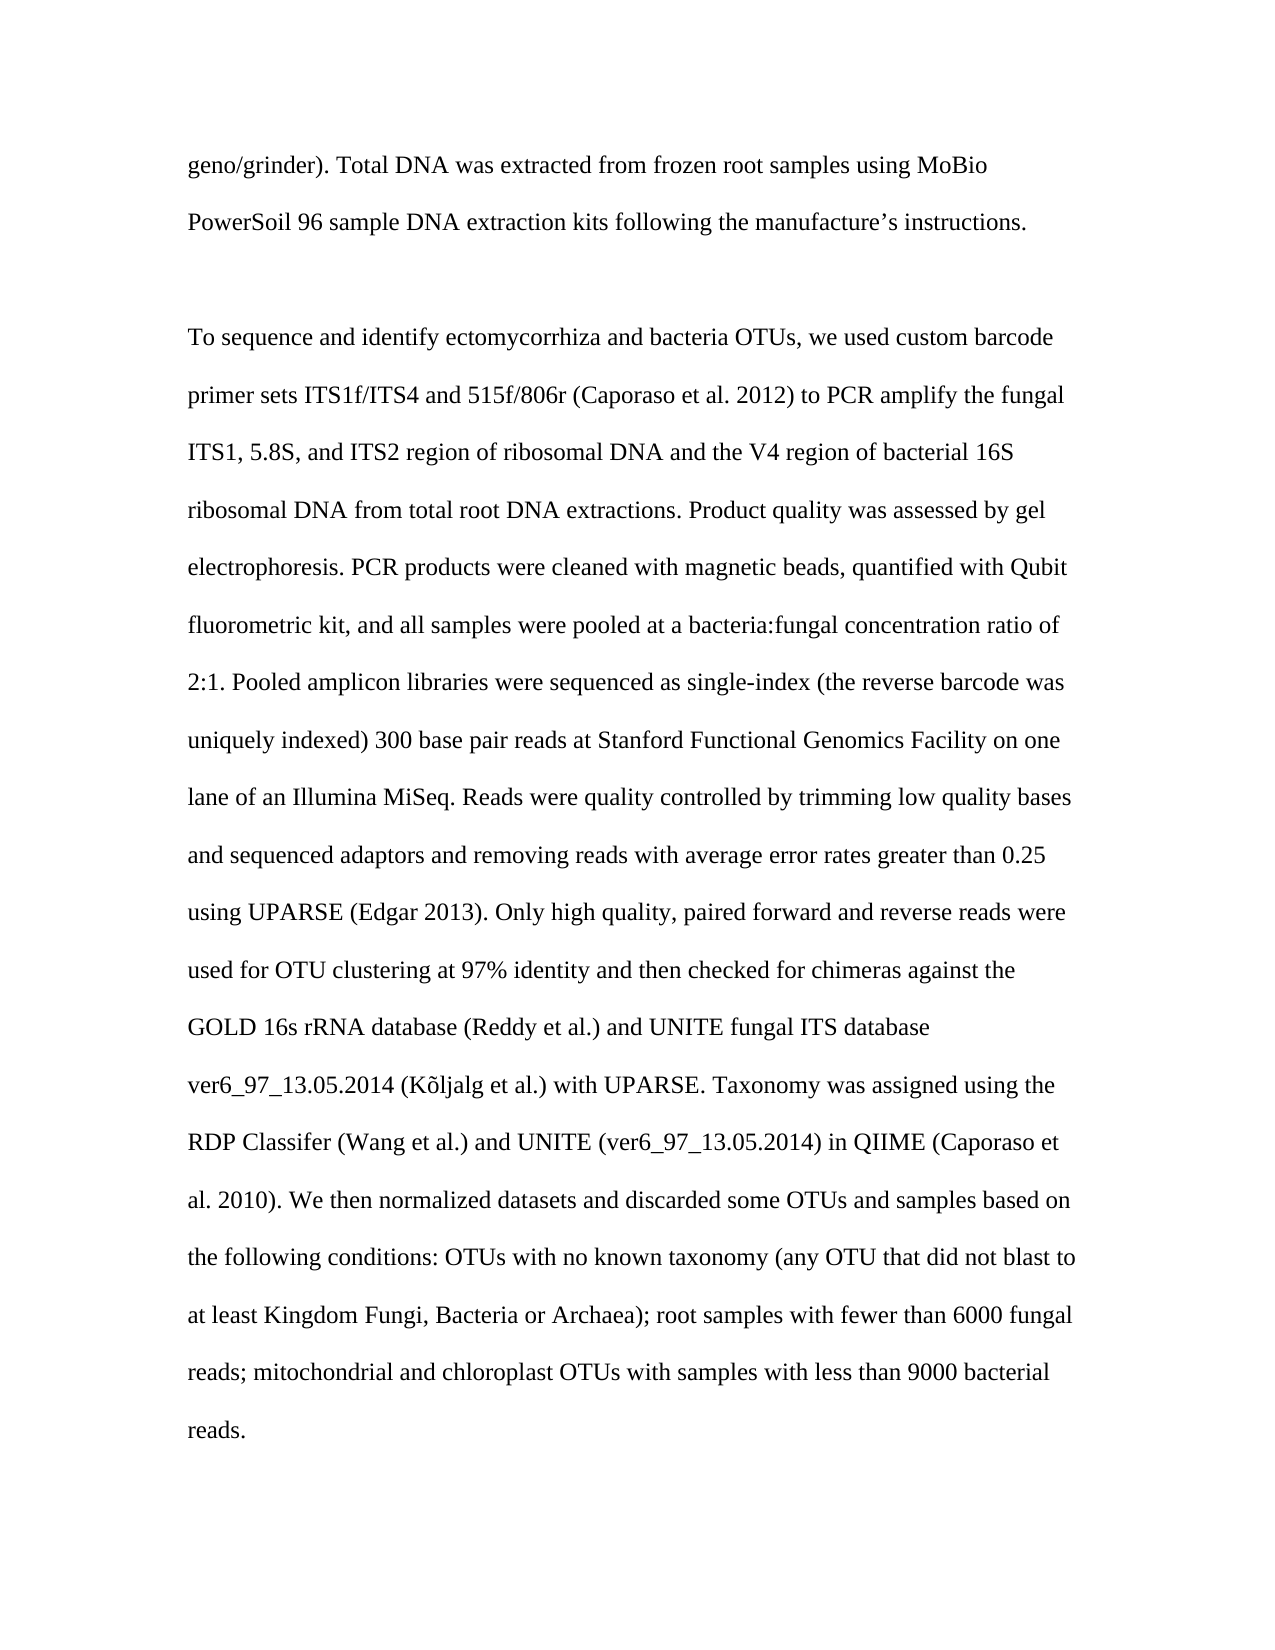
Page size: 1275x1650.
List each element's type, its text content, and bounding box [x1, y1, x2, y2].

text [187, 150, 1088, 236]
text To sequence and identify ectomycorrhiza and bacteria OTUs, we used custom barcode primer sets ITS1f/ITS4 and 515f/806r (Caporaso et al. 2012) to PCR amplify the fungal ITS1, 5.8S, and ITS2 region of ribosomal DNA and the V4 region of bacterial 16S ribosomal DNA from total root DNA extractions. Product quality was assessed by gel electrophoresis. PCR products were cleaned with magnetic beads, quantified with Qubit fluorometric kit, and all samples were pooled at a bacteria:fungal concentration ratio of 2:1. Pooled amplicon libraries were sequenced as single-index (the reverse barcode was uniquely indexed) 300 base pair reads at Stanford Functional Genomics Facility on one lane of an Illumina MiSeq. Reads were quality controlled by trimming low quality bases and sequenced adaptors and removing reads with average error rates greater than 0.25 using UPARSE (Edgar 2013). Only high quality, paired forward and reverse reads were used for OTU clustering at 97% identity and then checked for chimeras against the GOLD 16s rRNA database (Reddy et al.) and UNITE fungal ITS database ver6_97_13.05.2014 (Kõljalg et al.) with UPARSE. Taxonomy was assigned using the RDP Classifer (Wang et al.) and UNITE (ver6_97_13.05.2014) in QIIME (Caporaso et al. 2010). We then normalized datasets and discarded some OTUs and samples based on the following conditions: OTUs with no known taxonomy (any OTU that did not blast to at least Kingdom Fungi, Bacteria or Archaea); root samples with fewer than 6000 fungal reads; mitochondrial and chloroplast OTUs with samples with less than 9000 bacterial reads. [187, 322, 1088, 1444]
